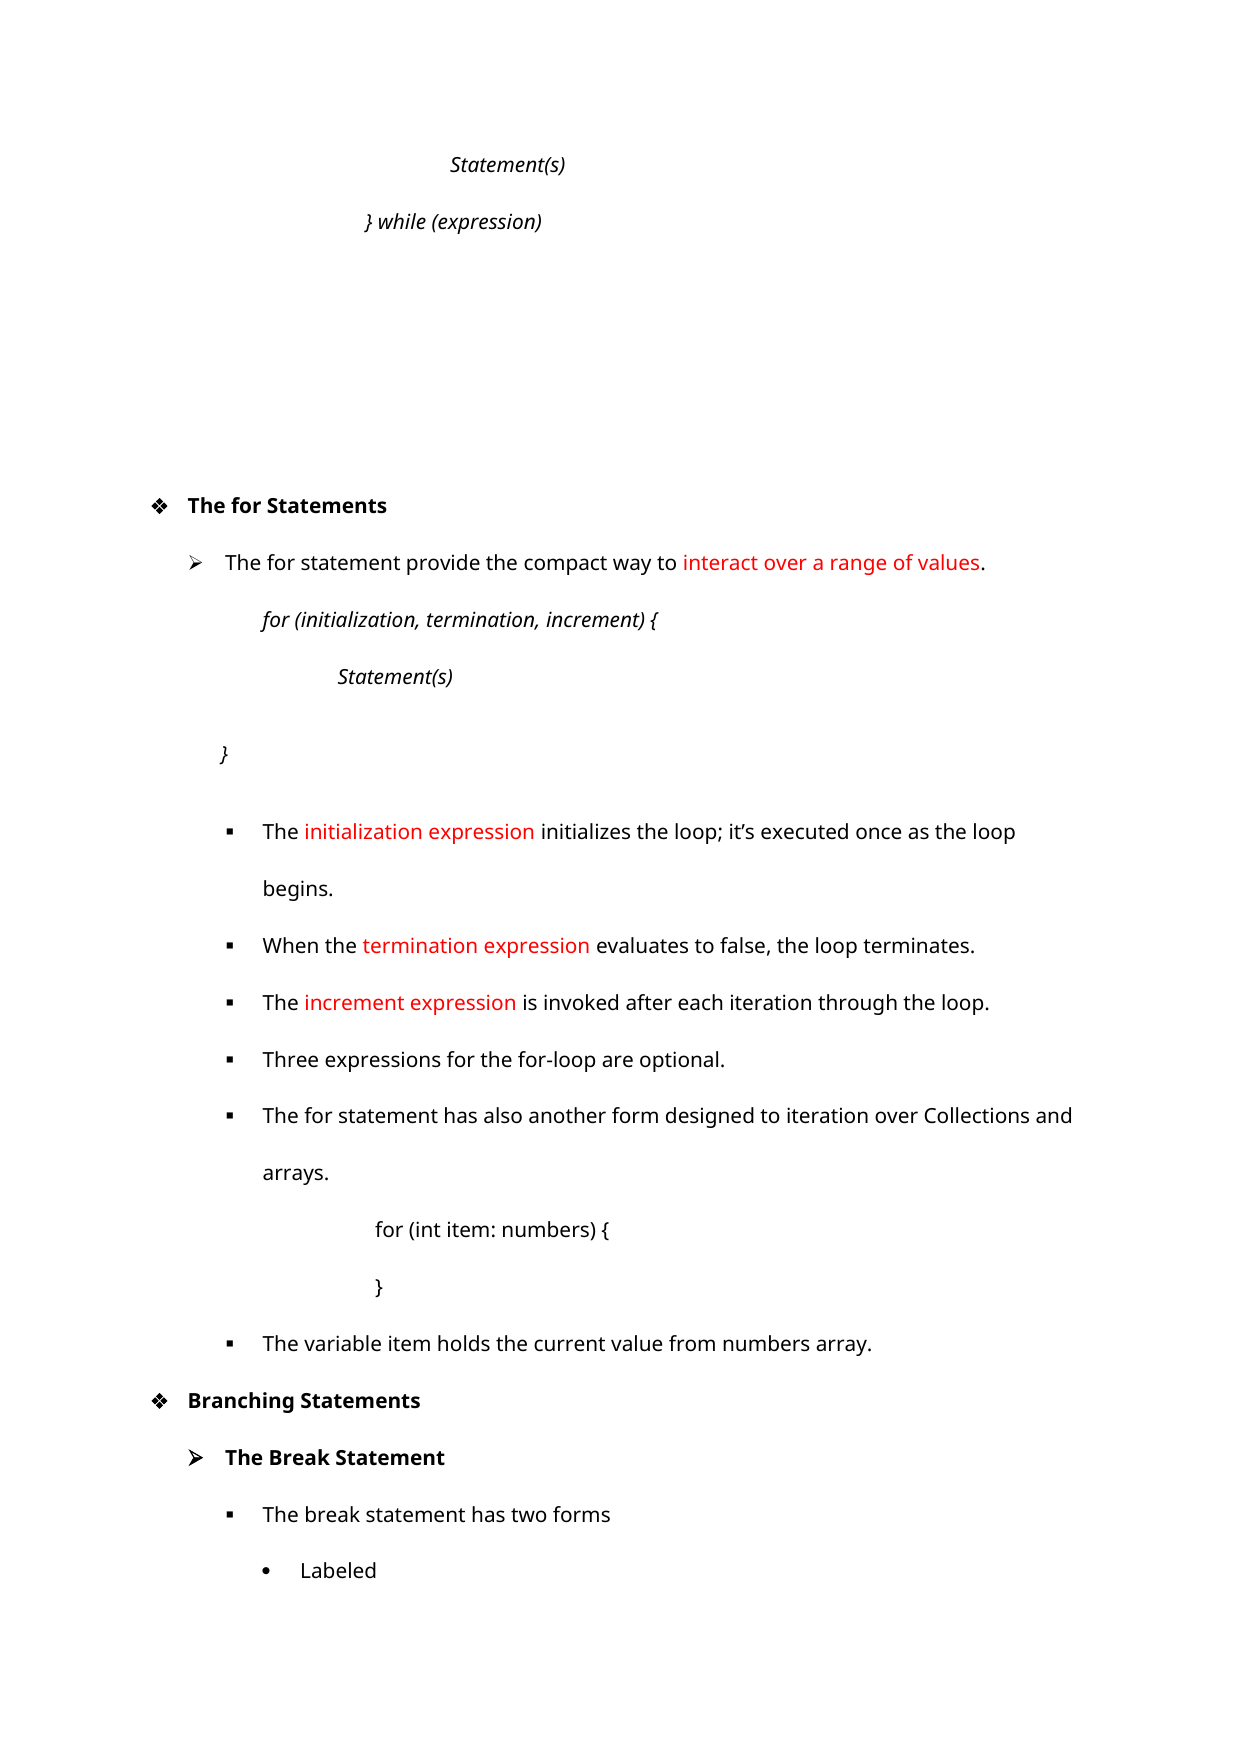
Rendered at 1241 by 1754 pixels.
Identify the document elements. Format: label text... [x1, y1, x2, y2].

list Statement(s) [337, 662, 1090, 690]
text } [150, 739, 1090, 768]
list The increment expression is invoked after each iteration through the loop. [225, 988, 1090, 1016]
list for (initialization, termination, increment) { [262, 605, 1090, 633]
list for (int item: numbers) { [337, 1215, 1090, 1244]
list Statement(s) [375, 150, 1090, 178]
list The initialization expression initializes the loop; it’s executed once as the loop begins. [225, 817, 1090, 903]
list When the termination expression evaluates to false, the loop terminates. [225, 931, 1090, 959]
list } while (expression) [262, 207, 1090, 235]
list Labeled [262, 1557, 1090, 1585]
list Branching Statements [150, 1386, 1090, 1414]
list Three expressions for the for-loop are optional. [225, 1045, 1090, 1073]
list } [300, 1272, 1090, 1301]
list The Break Statement [187, 1443, 1090, 1471]
list The variable item holds the current value from numbers array. [225, 1329, 1090, 1358]
list The break statement has two forms [225, 1500, 1090, 1528]
list The for Statements [150, 491, 1090, 520]
list The for statement has also another form designed to iteration over Collections and arrays. [225, 1102, 1090, 1187]
list The for statement provide the compact way to interact over a range of values. [187, 548, 1090, 577]
